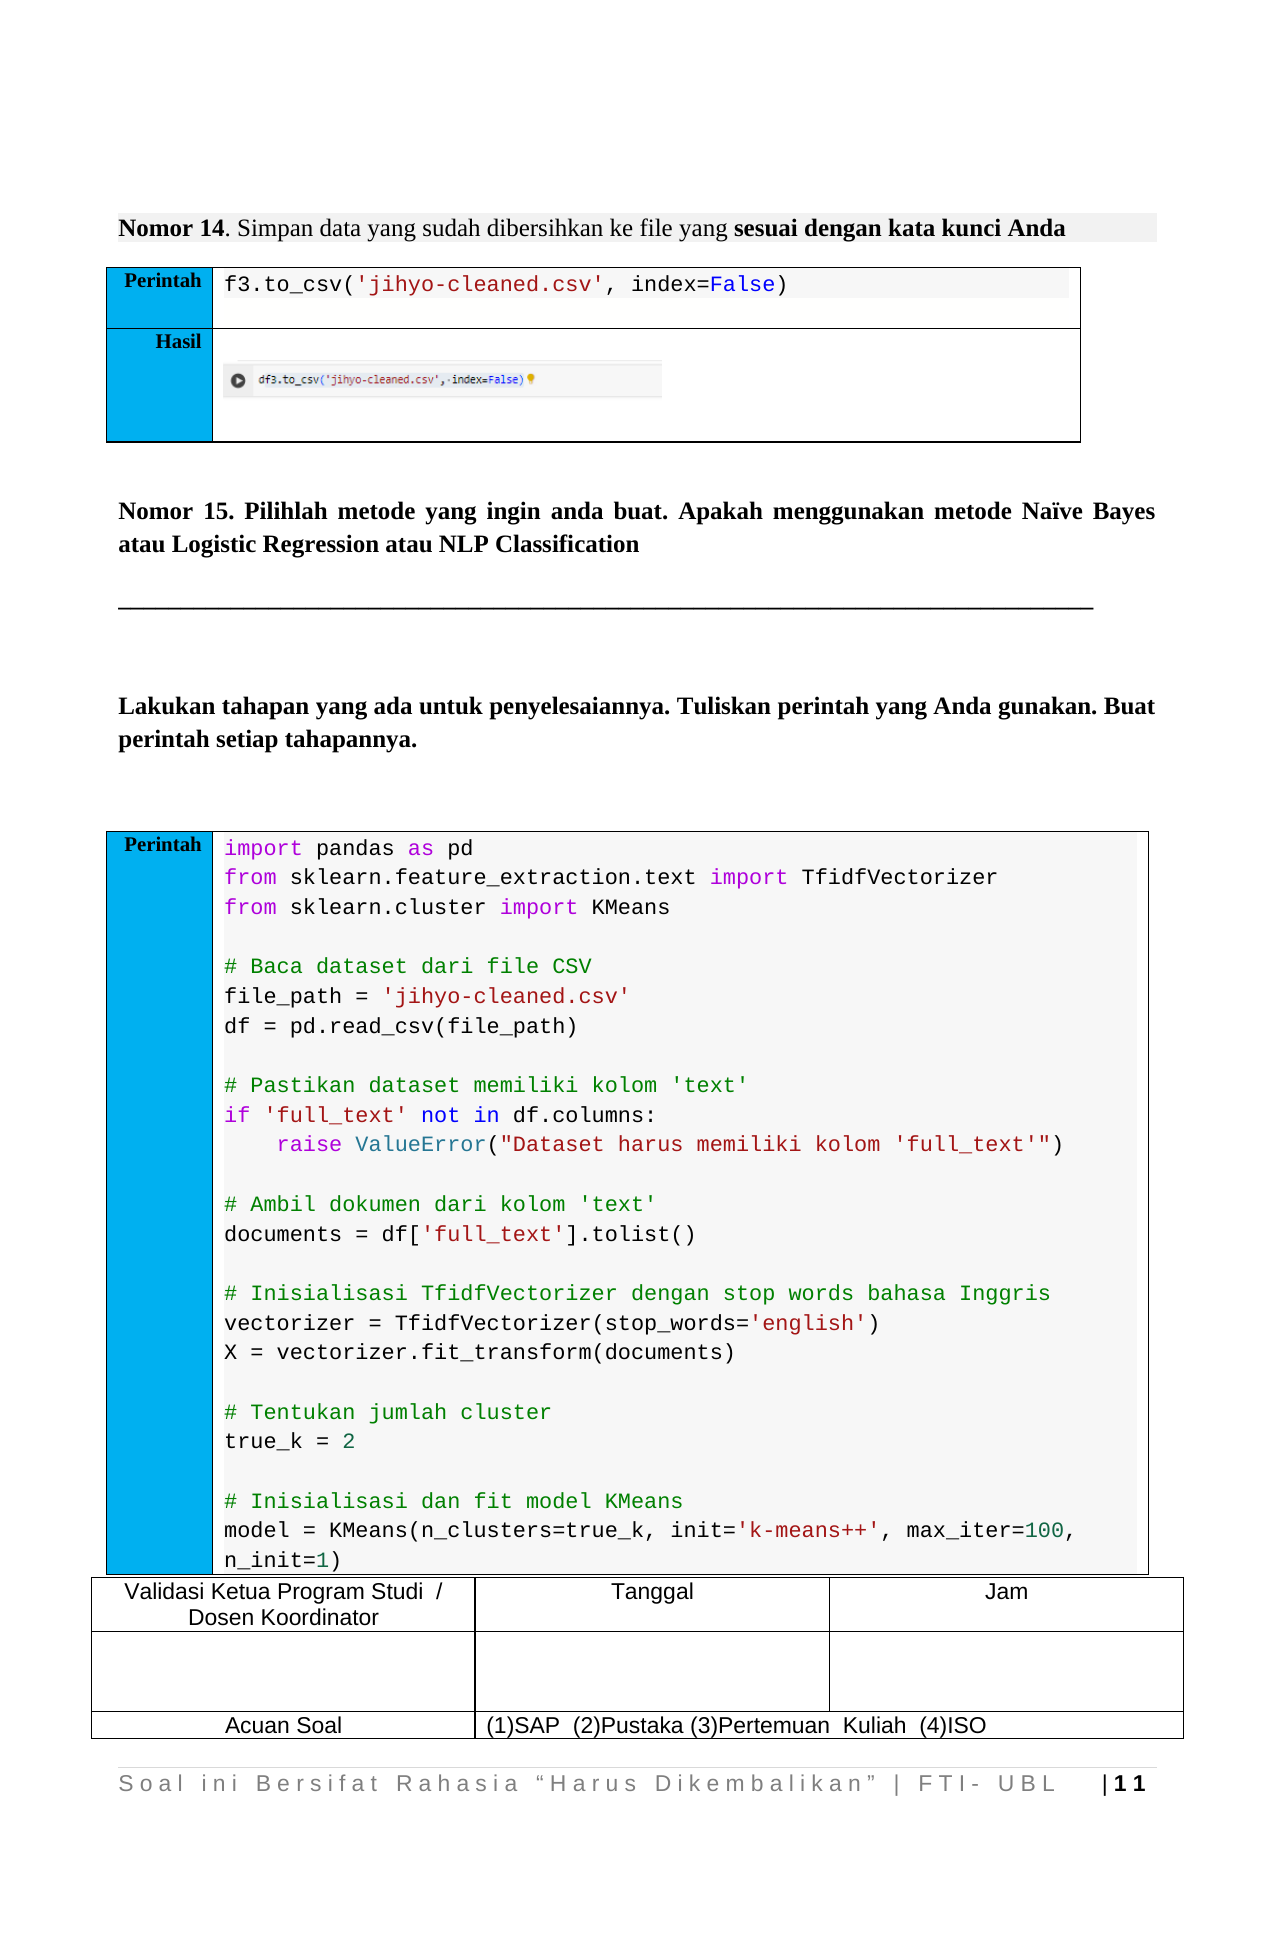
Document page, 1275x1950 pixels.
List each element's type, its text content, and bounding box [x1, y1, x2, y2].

table_cell Hasil [107, 329, 212, 441]
table_header Perintah [107, 268, 212, 328]
text ______________________________________________________________________________ [118, 583, 1157, 612]
table_header Perintah [107, 832, 212, 1574]
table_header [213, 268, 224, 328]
text Lakukan tahapan yang ada untuk penyelesaiannya. Tuliskan perintah yang Anda gunakan. Buat perintah setiap tahapannya. [118, 691, 1157, 753]
table_cell [213, 329, 1080, 441]
text Nomor 14. Simpan data yang sudah dibersihkan ke file yang sesuai dengan kata kunci Anda [118, 213, 1157, 242]
text Nomor 15. Pilihlah metode yang ingin anda buat. Apakah menggunakan metode Naïve Bayes atau Logistic Regression atau NLP Classification [118, 496, 1157, 558]
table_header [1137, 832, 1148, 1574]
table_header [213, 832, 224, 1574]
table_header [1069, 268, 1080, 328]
picture [223, 357, 662, 413]
